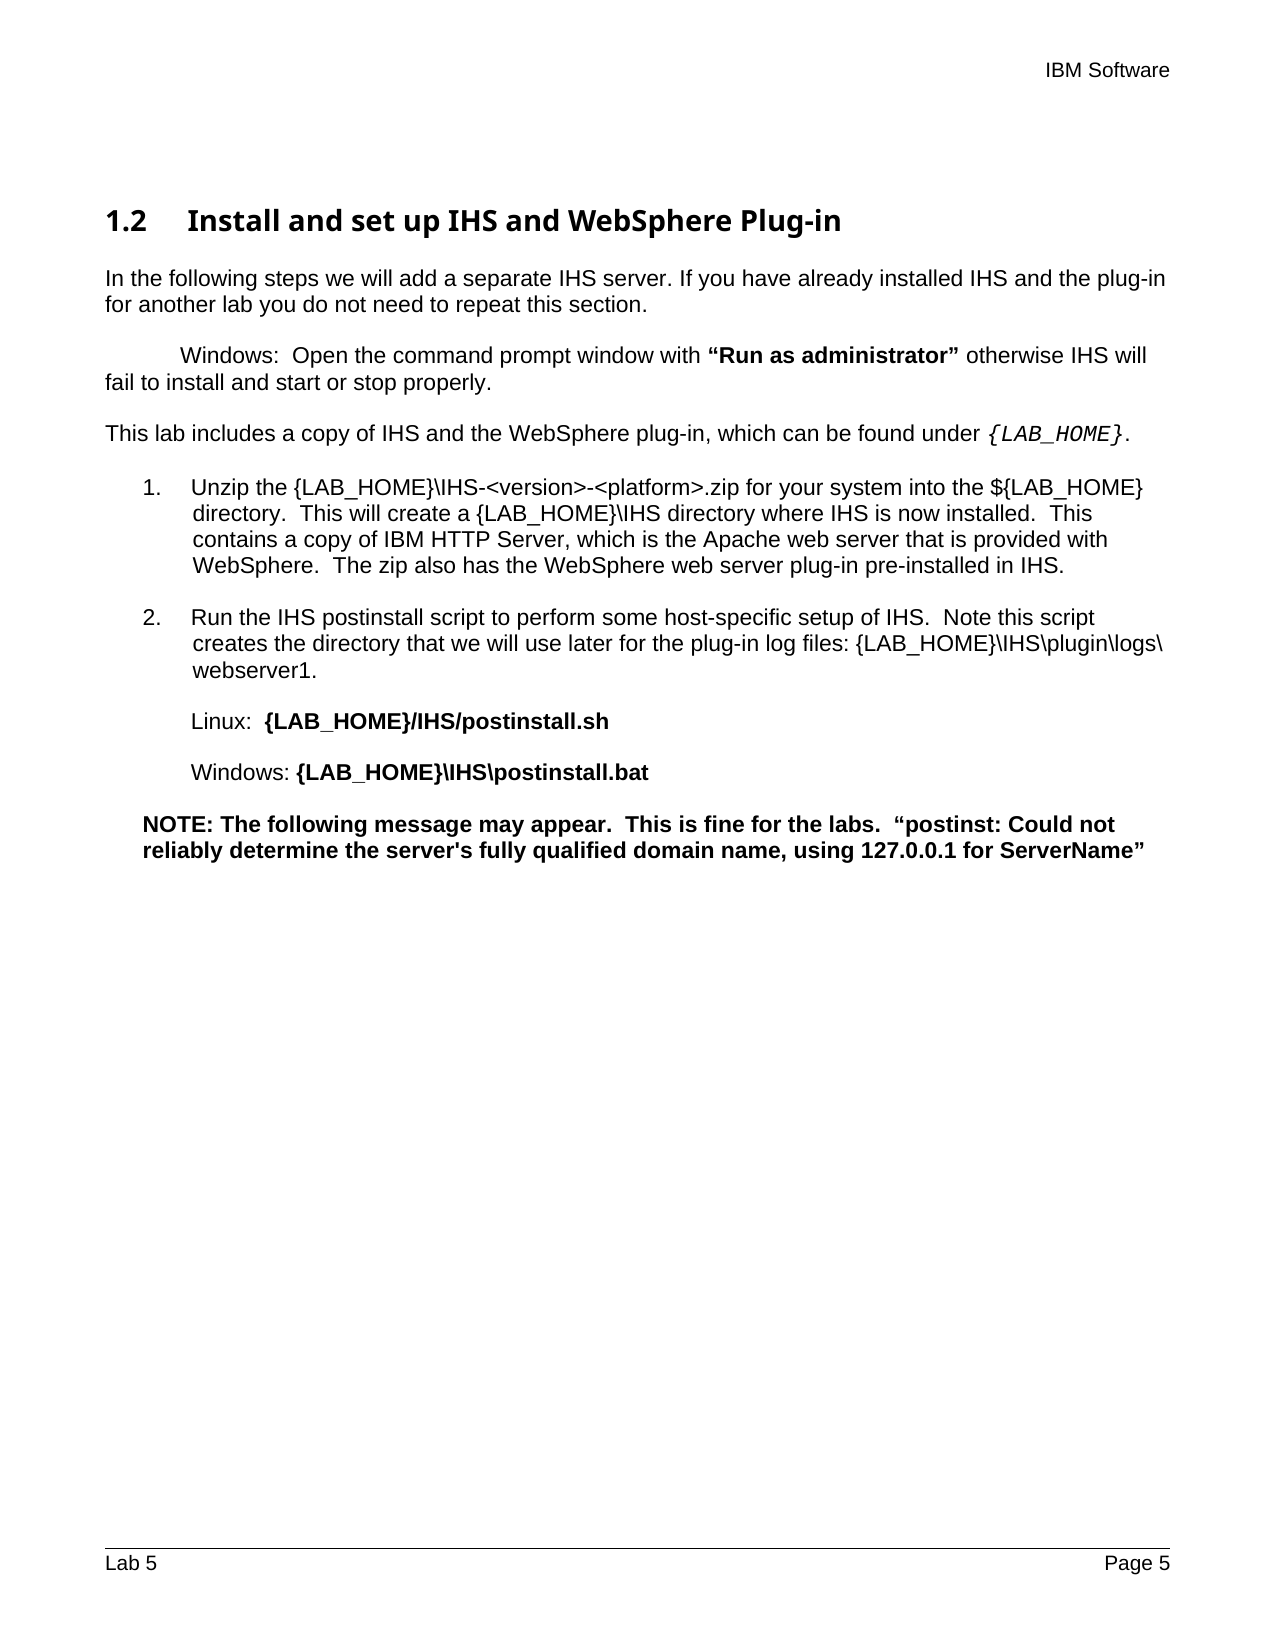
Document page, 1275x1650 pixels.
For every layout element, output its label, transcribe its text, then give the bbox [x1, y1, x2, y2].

list Unzip the {LAB_HOME}\IHS-<version>-<platform>.zip for your system into the ${LAB_HOME} directory. This will create a {LAB_HOME}\IHS directory where IHS is now installed. This contains a copy of IBM HTTP Server, which is the Apache web server that is provided with WebSphere. The zip also has the WebSphere web server plug-in pre-installed in IHS. [142, 473, 1170, 579]
text In the following steps we will add a separate IHS server. If you have already installed IHS and the plug-in for another lab you do not need to repeat this section. [105, 265, 1170, 317]
list Windows: {LAB_HOME}\IHS\postinstall.bat [142, 759, 1170, 786]
subtitle Install and set up IHS and WebSphere Plug-in [105, 200, 1170, 240]
list Run the IHS postinstall script to perform some host-specific setup of IHS. Note this script creates the directory that we will use later for the plug-in log files: {LAB_HOME}\IHS\plugin\logs\webserver1. [142, 604, 1170, 683]
list Linux: {LAB_HOME}/IHS/postinstall.sh [142, 708, 1170, 734]
list NOTE: The following message may appear. This is fine for the labs. “postinst: Could not reliably determine the server's fully qualified domain name, using 127.0.0.1 for ServerName” [142, 811, 1170, 863]
text This lab includes a copy of IHS and the WebSphere plug-in, which can be found under {LAB_HOME}. [105, 420, 1170, 448]
text Windows: Open the command prompt window with “Run as administrator” otherwise IHS will fail to install and start or stop properly. [105, 342, 1170, 395]
